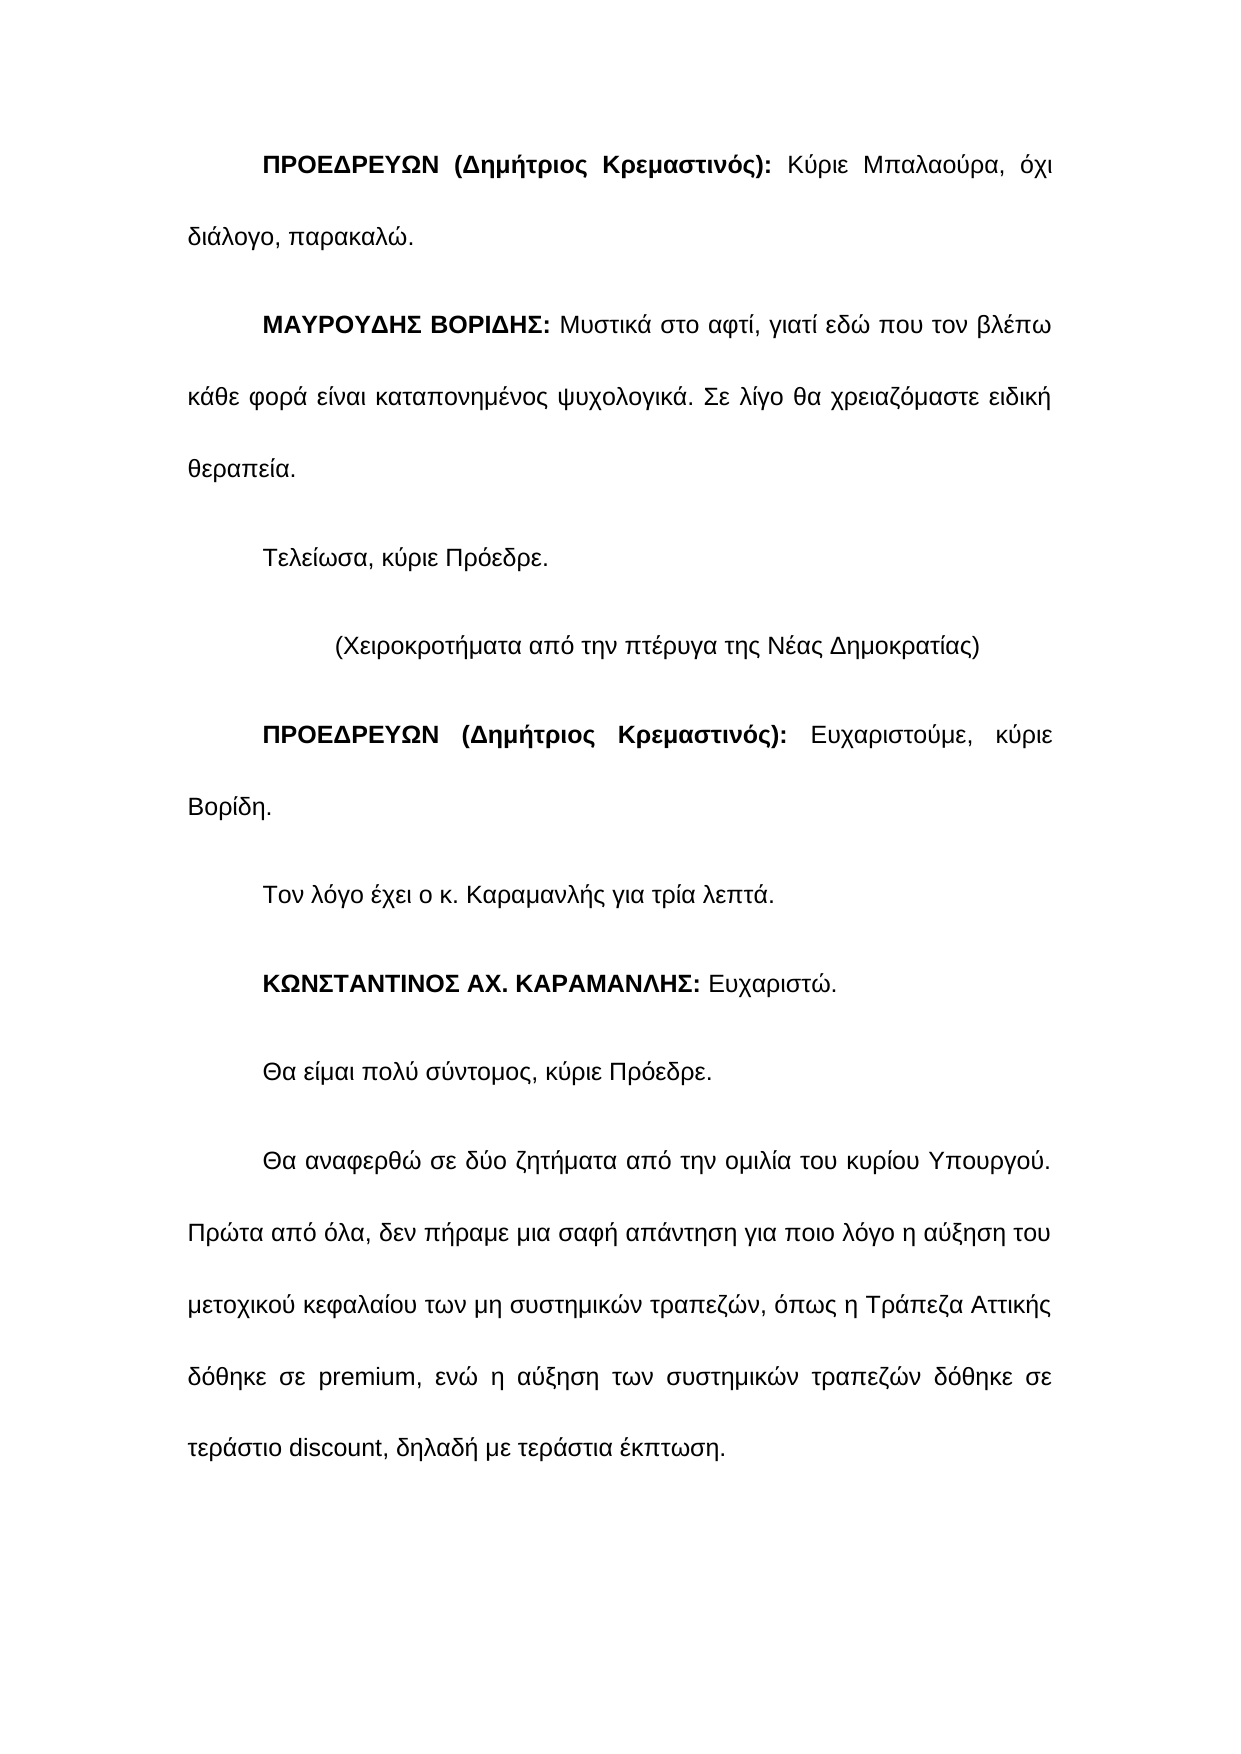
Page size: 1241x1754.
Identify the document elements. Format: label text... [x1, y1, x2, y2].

text Τον λόγο έχει ο κ. Καραμανλής για τρία λεπτά. [187, 880, 1053, 909]
text ΜΑΥΡΟΥΔΗΣ ΒΟΡΙΔΗΣ: Μυστικά στο αφτί, γιατί εδώ που τον βλέπω κάθε φορά είναι καταπονημένος ψυχολογικά. Σε λίγο θα χρειαζόμαστε ειδική θεραπεία. [187, 310, 1053, 483]
text ΠΡΟΕΔΡΕΥΩΝ (Δημήτριος Κρεμαστινός): Ευχαριστούμε, κύριε Βορίδη. [187, 720, 1053, 820]
text Θα είμαι πολύ σύντομος, κύριε Πρόεδρε. [187, 1057, 1053, 1086]
text ΚΩΝΣΤΑΝΤΙΝΟΣ ΑΧ. ΚΑΡΑΜΑΝΛΗΣ: Ευχαριστώ. [187, 969, 1053, 997]
text Τελείωσα, κύριε Πρόεδρε. [187, 543, 1053, 571]
text (Χειροκροτήματα από την πτέρυγα της Νέας Δημοκρατίας) [187, 631, 1053, 660]
text ΠΡΟΕΔΡΕΥΩΝ (Δημήτριος Κρεμαστινός): Κύριε Μπαλαούρα, όχι διάλογο, παρακαλώ. [187, 150, 1053, 251]
text Θα αναφερθώ σε δύο ζητήματα από την ομιλία του κυρίου Υπουργού. Πρώτα από όλα, δεν πήραμε μια σαφή απάντηση για ποιο λόγο η αύξηση του μετοχικού κεφαλαίου των μη συστημικών τραπεζών, όπως η Τράπεζα Αττικής δόθηκε σε premium, ενώ η αύξηση των συστημικών τραπεζών δόθηκε σε τεράστιο discount, δηλαδή με τεράστια έκπτωση. [187, 1146, 1053, 1462]
